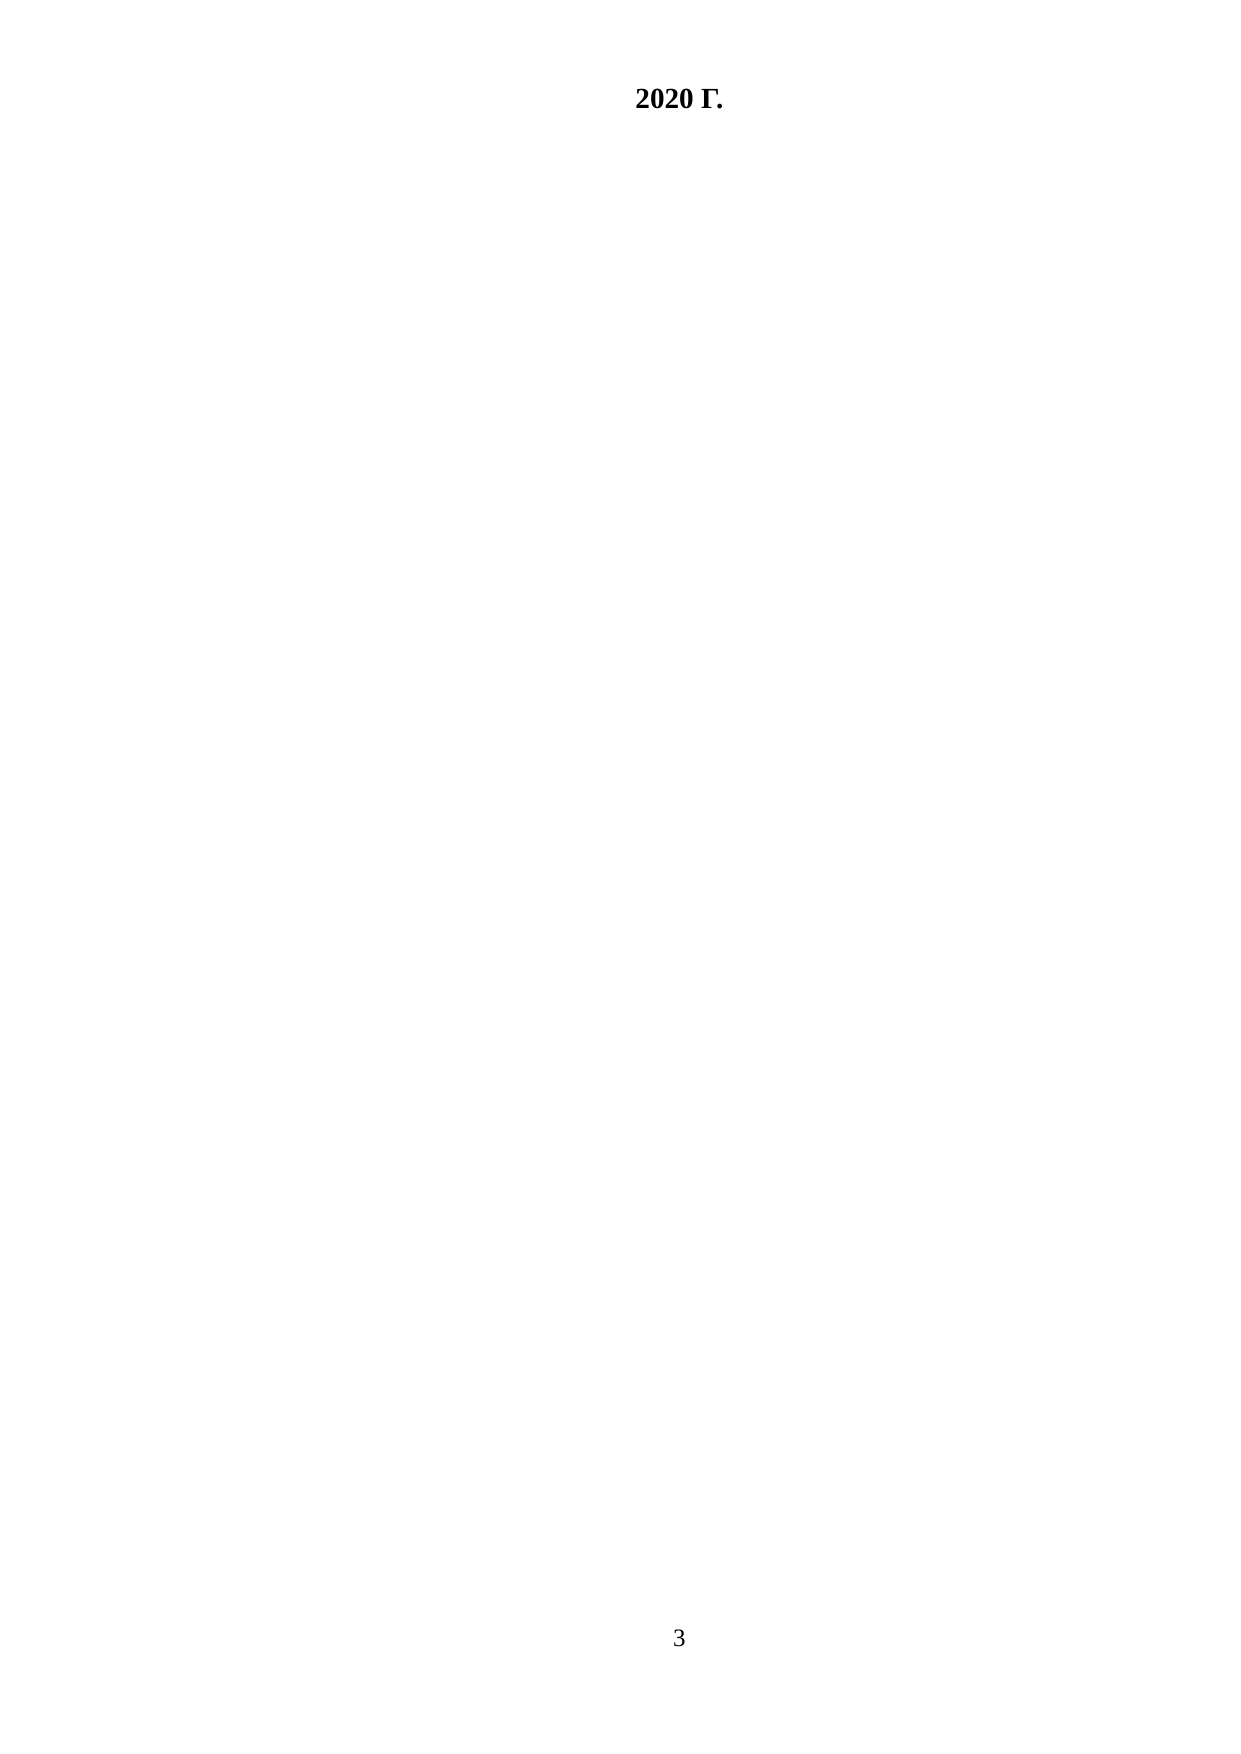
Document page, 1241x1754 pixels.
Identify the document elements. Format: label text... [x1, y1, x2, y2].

text 2020 г. [177, 81, 1181, 115]
